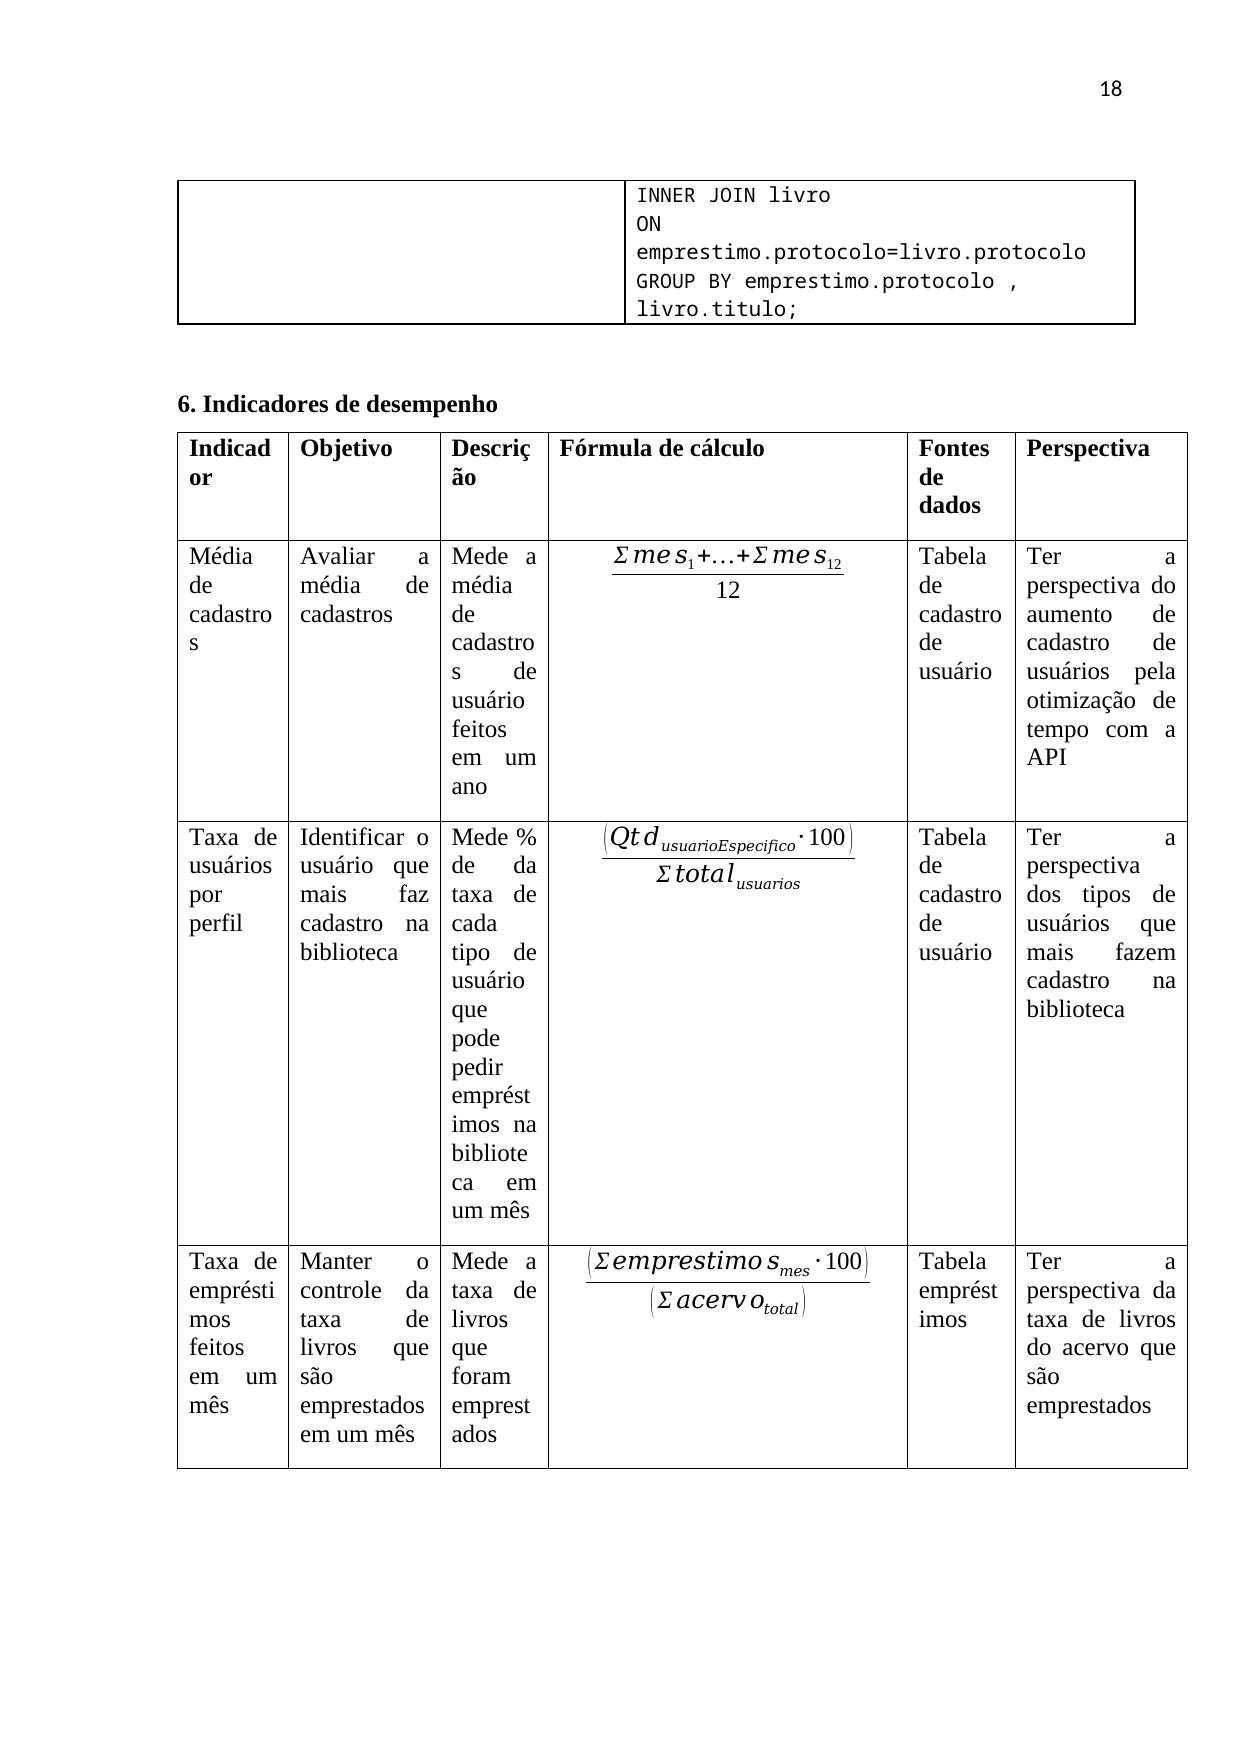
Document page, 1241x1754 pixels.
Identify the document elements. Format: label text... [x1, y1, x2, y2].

table_cell Manter o controle da taxa de livros que são emprestados em um mês [289, 1246, 440, 1468]
table_cell [549, 822, 907, 1245]
table_cell Média de cadastros [178, 541, 288, 821]
subtitle 6. Indicadores de desempenho [177, 389, 1122, 418]
table_cell Tabela de cadastro de usuário [908, 822, 1015, 1245]
table_cell Tabela de cadastro de usuário [908, 541, 1015, 821]
table_cell Mede a taxa de livros que foram emprestados [441, 1246, 548, 1468]
table_header Perspectiva [1016, 433, 1187, 540]
table_header Objetivo [289, 433, 440, 540]
table_cell Mede % de da taxa de cada tipo de usuário que pode pedir empréstimos na biblioteca em um mês [441, 822, 548, 1245]
table_header Fontes de dados [908, 433, 1015, 540]
table_cell Identificar o usuário que mais faz cadastro na biblioteca [289, 822, 440, 1245]
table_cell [179, 181, 624, 323]
table_header Descrição [441, 433, 548, 540]
table_header Fórmula de cálculo [549, 433, 907, 540]
table_cell Mede a média de cadastros de usuário feitos em um ano [441, 541, 548, 821]
table_cell [549, 541, 907, 821]
table_header Indicador [178, 433, 288, 540]
table_cell Taxa de usuários por perfil [178, 822, 288, 1245]
table_cell Taxa de empréstimos feitos em um mês [178, 1246, 288, 1468]
table_cell Tabela empréstimos [908, 1246, 1015, 1468]
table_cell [626, 181, 1134, 323]
table_cell Avaliar a média de cadastros [289, 541, 440, 821]
table_cell [549, 1246, 907, 1468]
table_cell Ter a perspectiva do aumento de cadastro de usuários pela otimização de tempo com a API [1016, 541, 1187, 821]
table_cell Ter a perspectiva dos tipos de usuários que mais fazem cadastro na biblioteca [1016, 822, 1187, 1245]
table_cell Ter a perspectiva da taxa de livros do acervo que são emprestados [1016, 1246, 1187, 1468]
